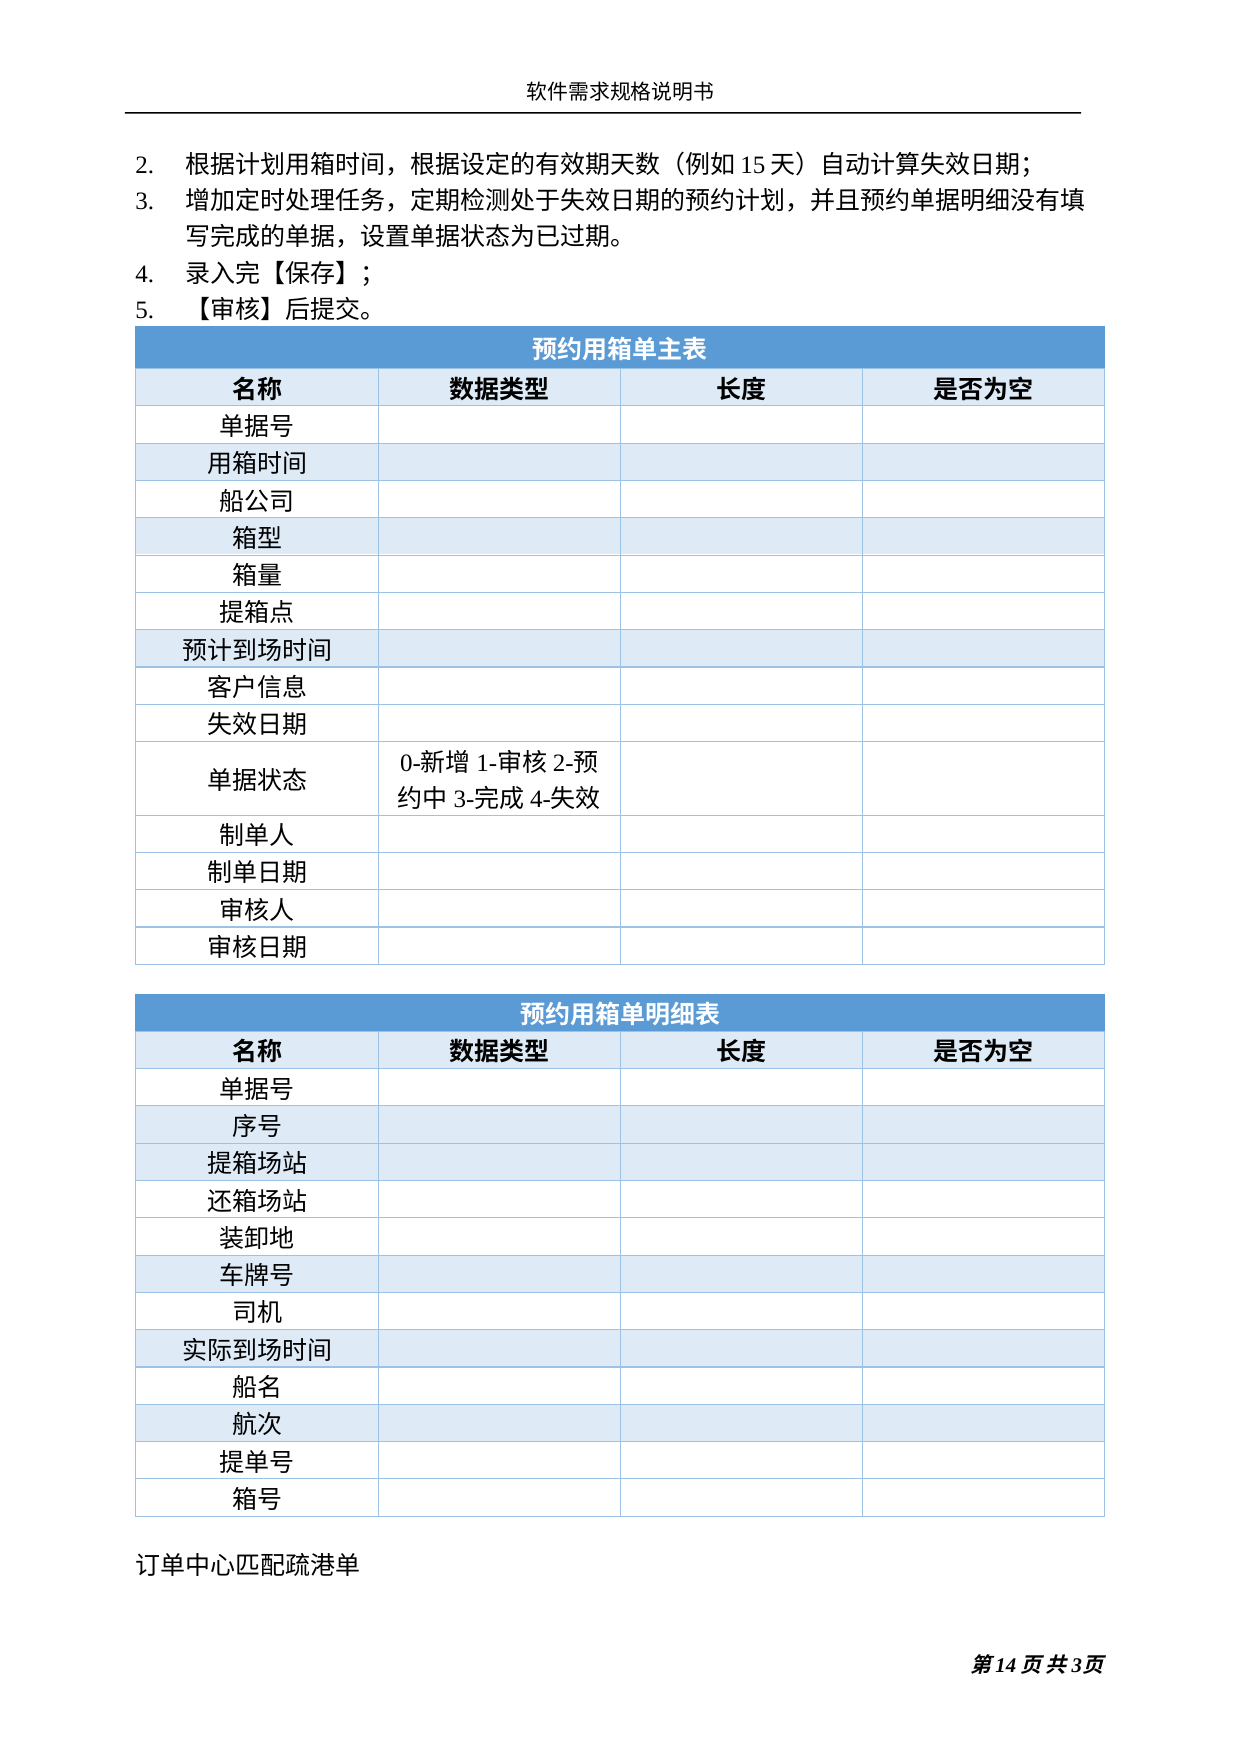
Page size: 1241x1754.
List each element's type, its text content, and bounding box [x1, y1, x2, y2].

table_cell [621, 444, 862, 480]
table_cell [863, 816, 1104, 852]
table_cell 名称 [136, 1032, 378, 1068]
table_cell [379, 1069, 620, 1105]
table_cell 制单日期 [136, 853, 378, 889]
table_cell [863, 705, 1104, 741]
table_cell [863, 518, 1104, 554]
table_cell [863, 742, 1104, 814]
table_cell [863, 1479, 1104, 1516]
table_cell [863, 1293, 1104, 1329]
table_cell [379, 668, 620, 704]
table_cell [621, 705, 862, 741]
table_cell [863, 406, 1104, 443]
table_cell [379, 1330, 620, 1366]
table_cell 数据类型 [379, 1032, 620, 1068]
table_cell [621, 1442, 862, 1478]
table_cell [379, 518, 620, 554]
table_cell [621, 928, 862, 964]
table_cell 数据类型 [379, 369, 620, 405]
table_cell 失效日期 [136, 705, 378, 741]
list 根据计划用箱时间，根据设定的有效期天数（例如15天）自动计算失效日期； [135, 144, 1105, 181]
table_cell [621, 1330, 862, 1366]
table_cell [379, 816, 620, 852]
table_cell 是否为空 [863, 1032, 1104, 1068]
table_cell [379, 556, 620, 592]
table_cell [621, 1069, 862, 1105]
table_cell [863, 630, 1104, 666]
table_cell [621, 630, 862, 666]
table_cell [863, 481, 1104, 517]
table_cell [863, 1405, 1104, 1441]
table_cell [379, 444, 620, 480]
table_cell [621, 1368, 862, 1404]
table_cell [863, 593, 1104, 629]
table_cell 司机 [136, 1293, 378, 1329]
table_cell 单据状态 [136, 742, 378, 814]
table_cell 制单人 [136, 816, 378, 852]
table_cell [621, 816, 862, 852]
table_cell [379, 1405, 620, 1441]
table_cell 名称 [136, 369, 378, 405]
table_cell 审核日期 [136, 928, 378, 964]
table_cell 用箱时间 [136, 444, 378, 480]
table_cell [621, 890, 862, 926]
table_cell [863, 1330, 1104, 1366]
table_cell [379, 1442, 620, 1478]
table_cell [863, 853, 1104, 889]
table_cell [379, 928, 620, 964]
table_header 预约用箱单主表 [136, 327, 1104, 368]
table_cell [621, 556, 862, 592]
table_cell [621, 481, 862, 517]
table_cell 装卸地 [136, 1218, 378, 1254]
table_cell [379, 1144, 620, 1180]
table_cell 序号 [136, 1106, 378, 1143]
table_cell [379, 1181, 620, 1217]
table_cell [379, 1293, 620, 1329]
table_cell [379, 593, 620, 629]
table_cell [621, 406, 862, 443]
table_cell [621, 1106, 862, 1143]
list 录入完【保存】； [135, 253, 1105, 289]
table_cell [863, 928, 1104, 964]
table_cell [379, 890, 620, 926]
table_cell 审核人 [136, 890, 378, 926]
table_cell [863, 1069, 1104, 1105]
table_cell [863, 1368, 1104, 1404]
table_cell [863, 1442, 1104, 1478]
table_cell [863, 444, 1104, 480]
table_cell [379, 1479, 620, 1516]
table_cell [863, 1218, 1104, 1254]
table_cell [621, 853, 862, 889]
table_cell 船名 [136, 1368, 378, 1404]
table_cell 箱型 [136, 518, 378, 554]
table_cell 单据号 [136, 406, 378, 443]
table_cell [379, 1106, 620, 1143]
table_cell [621, 1479, 862, 1516]
table_cell 实际到场时间 [136, 1330, 378, 1366]
table_cell [621, 1181, 862, 1217]
table_cell [621, 1144, 862, 1180]
list 【审核】后提交。 [135, 289, 1105, 326]
table_cell 箱号 [136, 1479, 378, 1516]
table_cell [621, 742, 862, 814]
table_cell [863, 556, 1104, 592]
table_cell 单据号 [136, 1069, 378, 1105]
table_cell 客户信息 [136, 668, 378, 704]
table_cell 还箱场站 [136, 1181, 378, 1217]
table_cell [621, 518, 862, 554]
table_cell [379, 1218, 620, 1254]
table_cell [863, 1106, 1104, 1143]
table_cell [863, 668, 1104, 704]
table_cell [863, 1144, 1104, 1180]
table_header 预约用箱单明细表 [136, 995, 1104, 1031]
table_cell 是否为空 [863, 369, 1104, 405]
table_cell 0-新增 1-审核 2-预约中 3-完成 4-失效 [379, 742, 620, 814]
table_cell 箱量 [136, 556, 378, 592]
table_cell [621, 1293, 862, 1329]
table_cell 提单号 [136, 1442, 378, 1478]
table_cell [379, 1368, 620, 1404]
table_cell [621, 593, 862, 629]
table_cell [621, 668, 862, 704]
table_cell [379, 481, 620, 517]
table_cell 长度 [621, 369, 862, 405]
table_cell [379, 1256, 620, 1292]
table_cell 船公司 [136, 481, 378, 517]
table_cell 航次 [136, 1405, 378, 1441]
table_cell [379, 853, 620, 889]
table_cell [379, 406, 620, 443]
list 增加定时处理任务，定期检测处于失效日期的预约计划，并且预约单据明细没有填写完成的单据，设置单据状态为已过期。 [135, 181, 1105, 253]
table_cell 提箱点 [136, 593, 378, 629]
table_cell [379, 705, 620, 741]
table_cell [621, 1256, 862, 1292]
table_cell [379, 630, 620, 666]
text 订单中心匹配疏港单 [135, 1545, 1105, 1582]
table_cell [621, 1218, 862, 1254]
table_cell 车牌号 [136, 1256, 378, 1292]
table_cell [863, 1181, 1104, 1217]
table_cell [863, 1256, 1104, 1292]
table_cell 长度 [621, 1032, 862, 1068]
table_cell [621, 1405, 862, 1441]
table_cell [863, 890, 1104, 926]
table_cell 预计到场时间 [136, 630, 378, 666]
table_cell 提箱场站 [136, 1144, 378, 1180]
